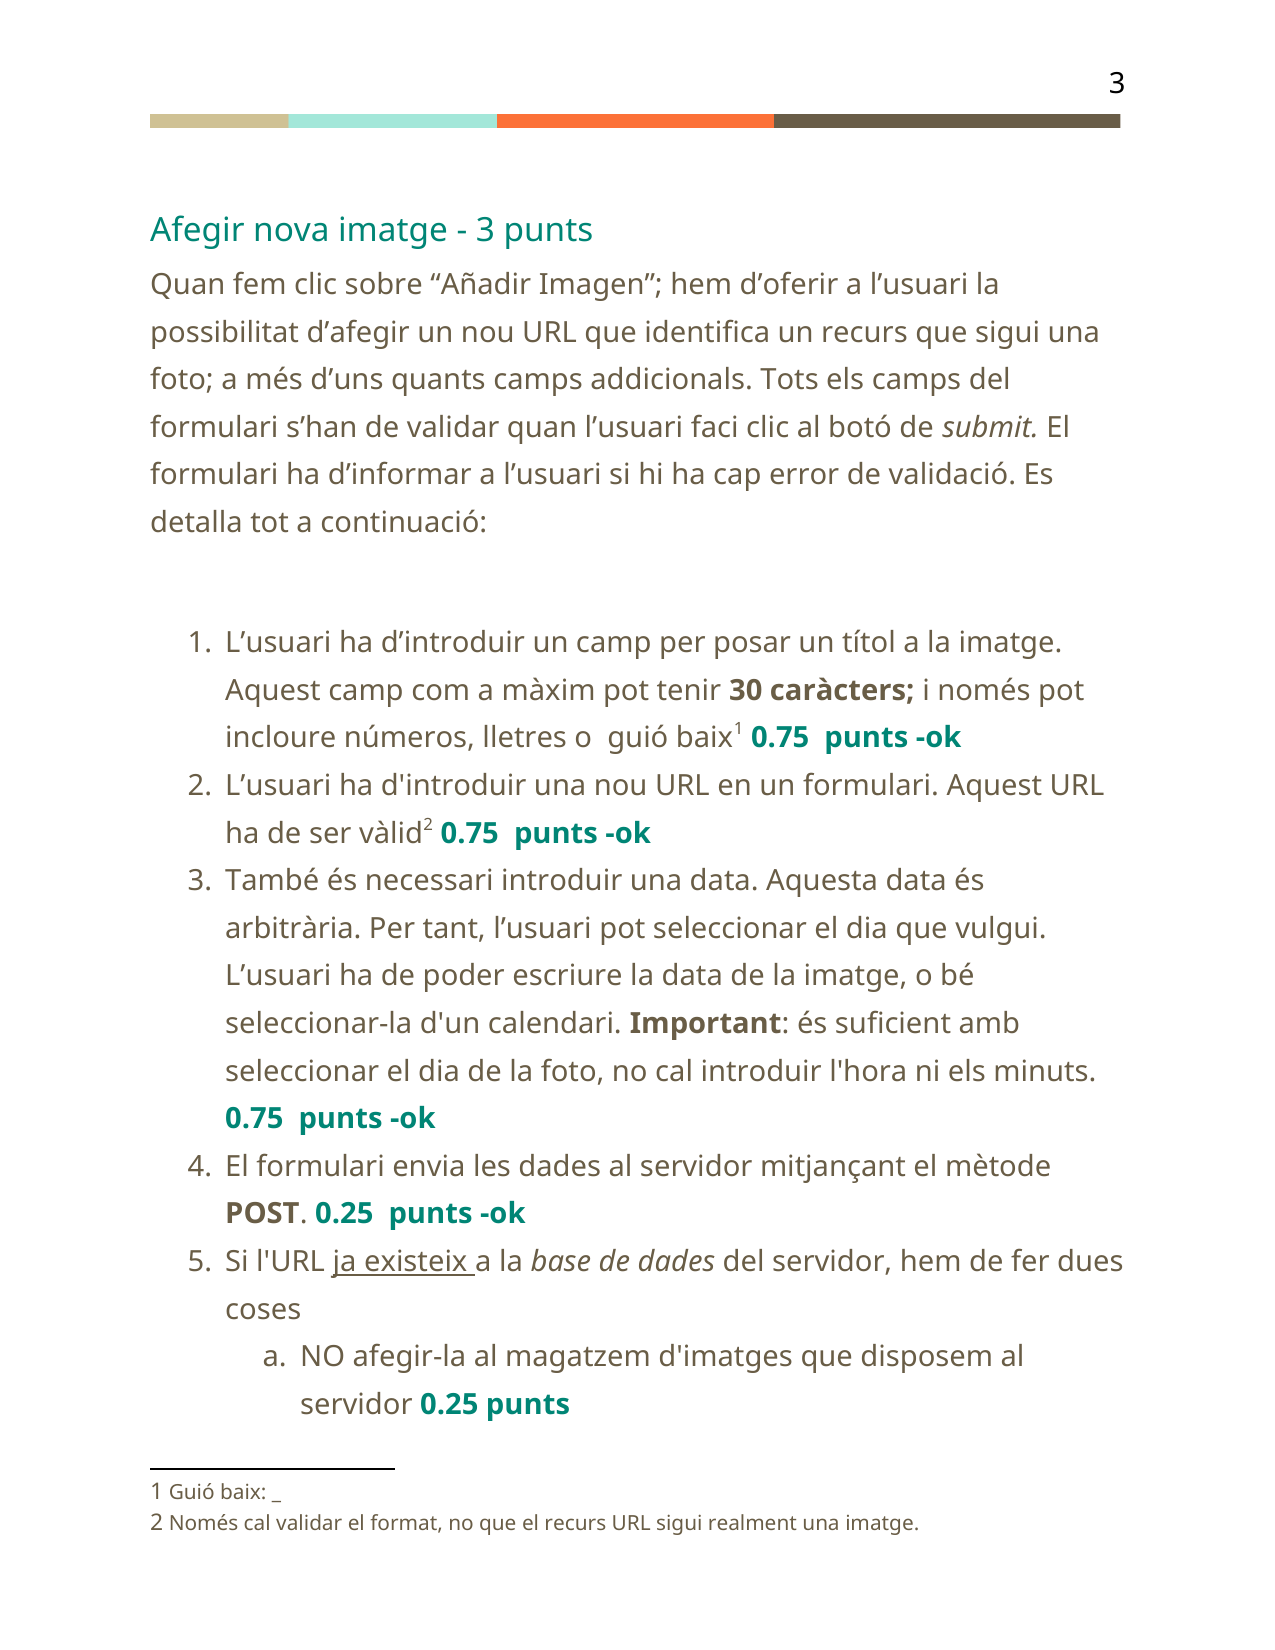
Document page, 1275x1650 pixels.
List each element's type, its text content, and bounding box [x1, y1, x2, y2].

subtitle Afegir nova imatge - 3 punts [150, 205, 1125, 251]
list També és necessari introduir una data. Aquesta data és arbitrària. Per tant, l’usuari pot seleccionar el dia que vulgui. L’usuari ha de poder escriure la data de la imatge, o bé seleccionar-la d'un calendari. Important: és suficient amb seleccionar el dia de la foto, no cal introduir l'hora ni els minuts. 0.75 punts -ok [187, 859, 1125, 1137]
list El formulari envia les dades al servidor mitjançant el mètode POST. 0.25 punts -ok [187, 1145, 1125, 1232]
list Si l'URL ja existeix a la base de dades del servidor, hem de fer dues coses [187, 1240, 1125, 1328]
list L’usuari ha d'introduir una nou URL en un formulari. Aquest URL ha de ser vàlid 0.75 punts -ok [187, 764, 1125, 852]
list L’usuari ha d’introduir un camp per posar un títol a la imatge. Aquest camp com a màxim pot tenir 30 caràcters; i només pot incloure números, lletres o guió baix 0.75 punts -ok [187, 621, 1125, 756]
picture [150, 114, 1121, 128]
list NO afegir-la al magatzem d'imatges que disposem al servidor 0.25 punts [262, 1336, 1125, 1423]
text Quan fem clic sobre “Añadir Imagen”; hem d’oferir a l’usuari la possibilitat d’afegir un nou URL que identifica un recurs que sigui una foto; a més d’uns quants camps addicionals. Tots els camps del formulari s’han de validar quan l’usuari faci clic al botó de submit. El formulari ha d’informar a l’usuari si hi ha cap error de validació. Es detalla tot a continuació: [150, 263, 1125, 541]
